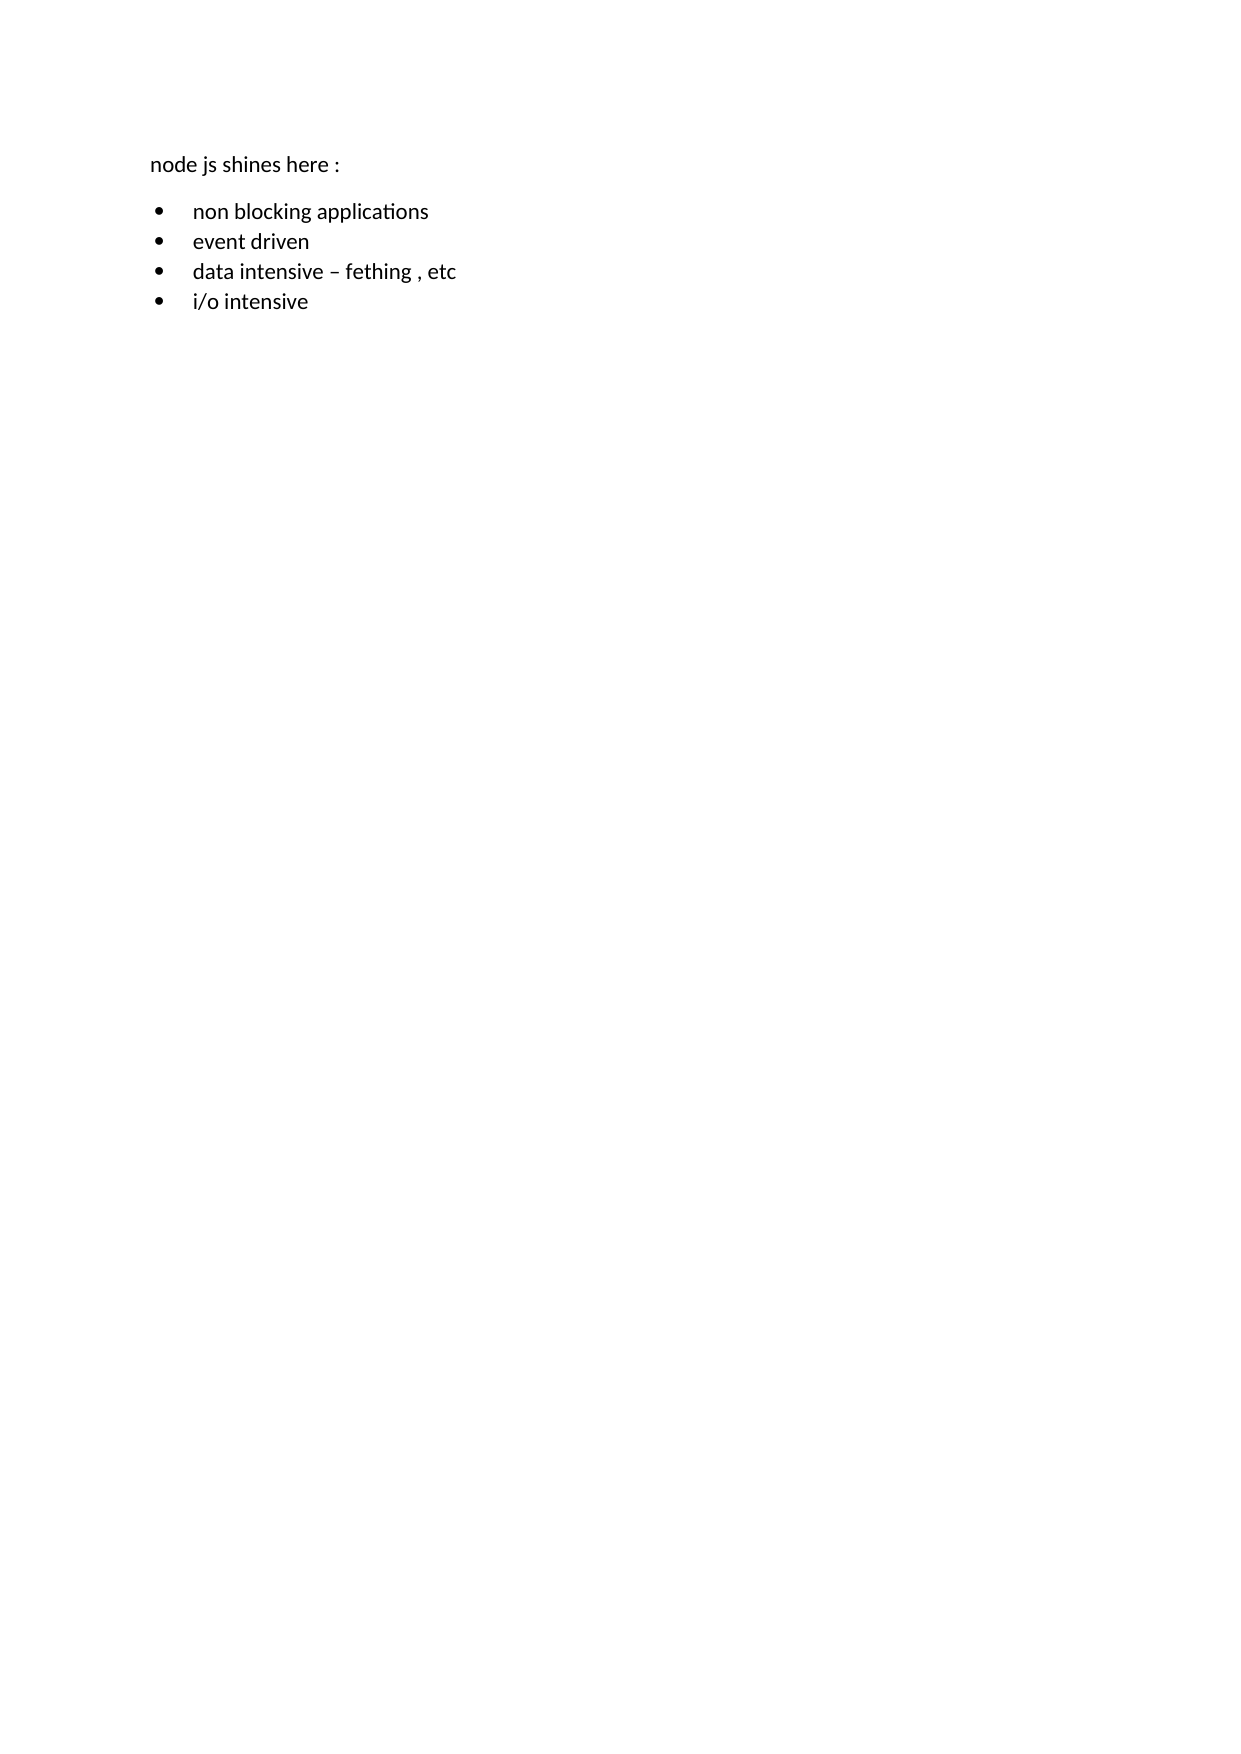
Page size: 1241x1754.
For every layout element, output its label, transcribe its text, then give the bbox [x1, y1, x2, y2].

list data intensive – fething , etc [155, 257, 1090, 285]
list non blocking applications [155, 197, 1090, 225]
list event driven [155, 227, 1090, 255]
list i/o intensive [155, 287, 1090, 316]
text node js shines here : [150, 150, 1090, 178]
